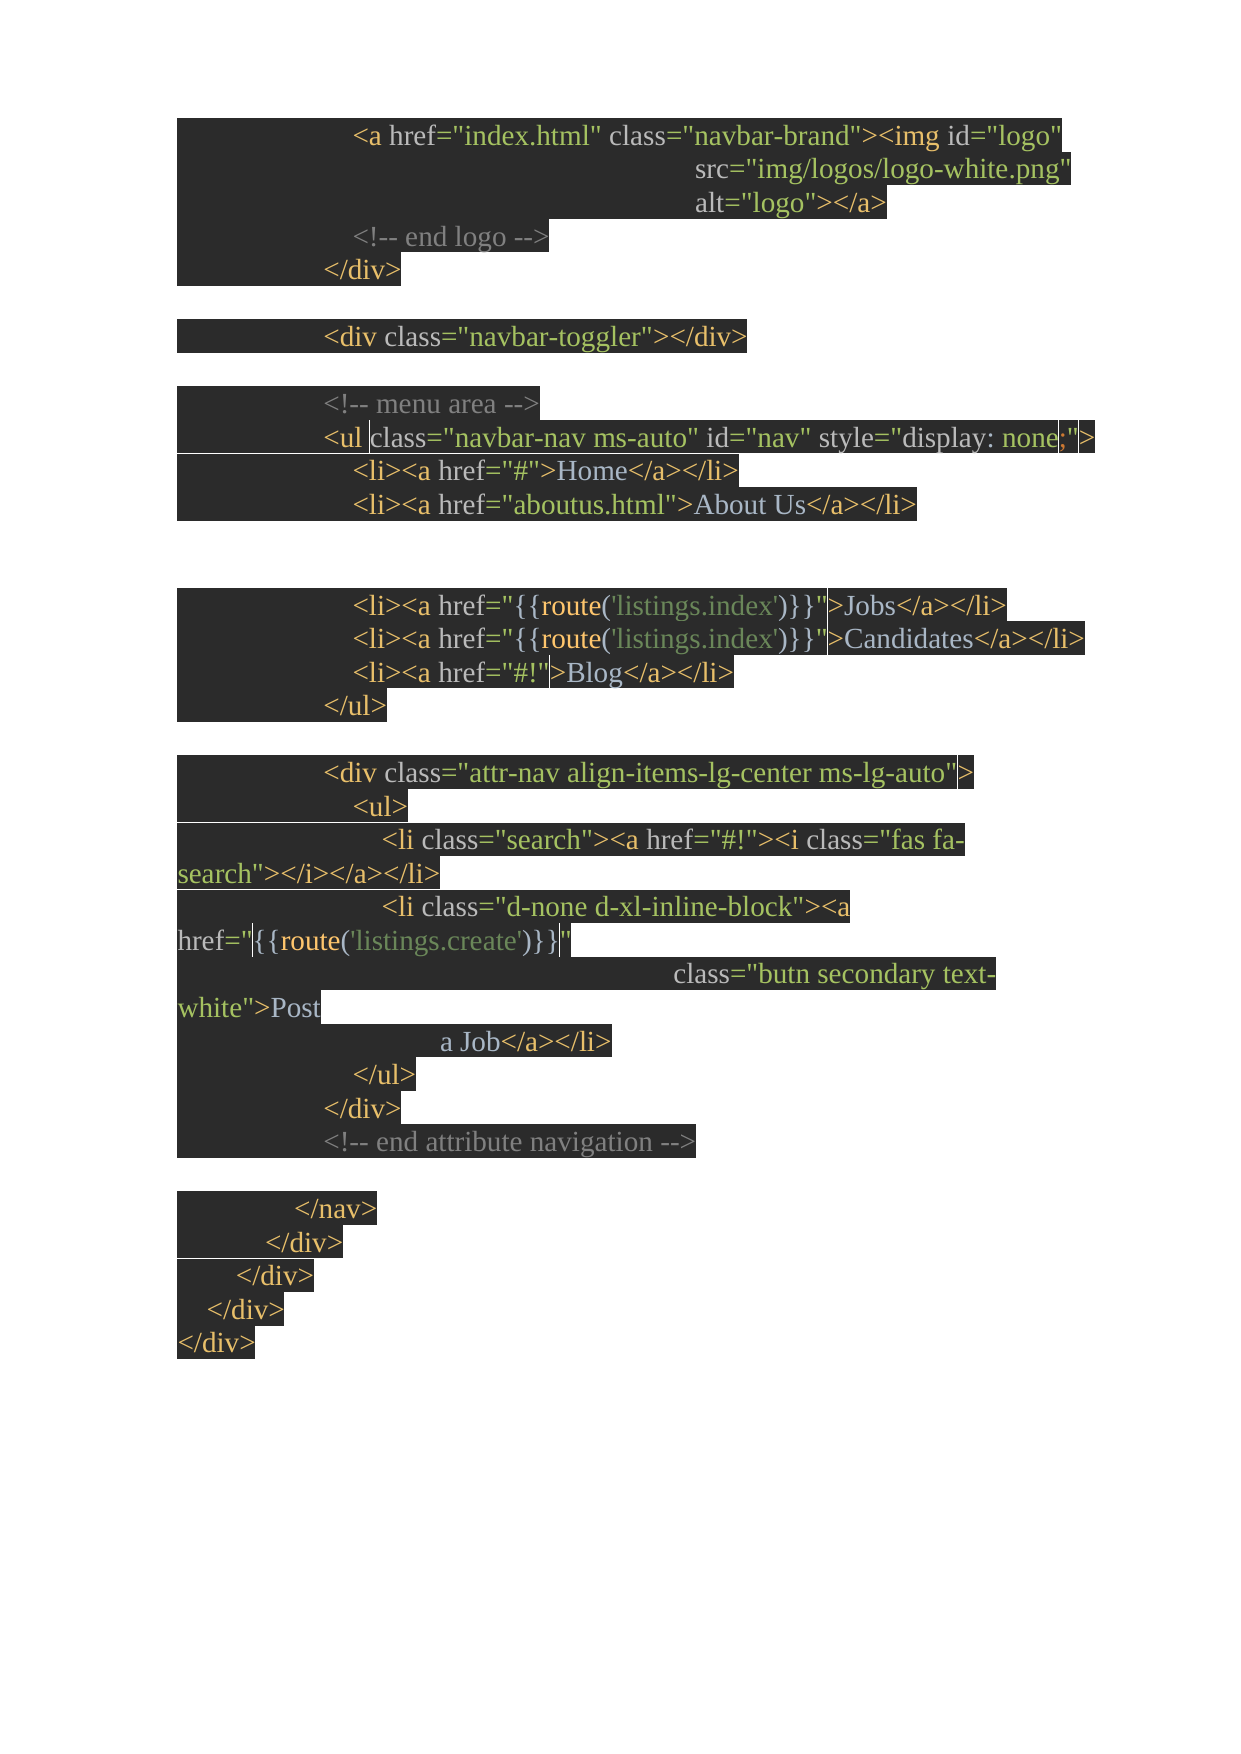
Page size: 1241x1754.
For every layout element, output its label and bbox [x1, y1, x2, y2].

text [177, 118, 1111, 1359]
